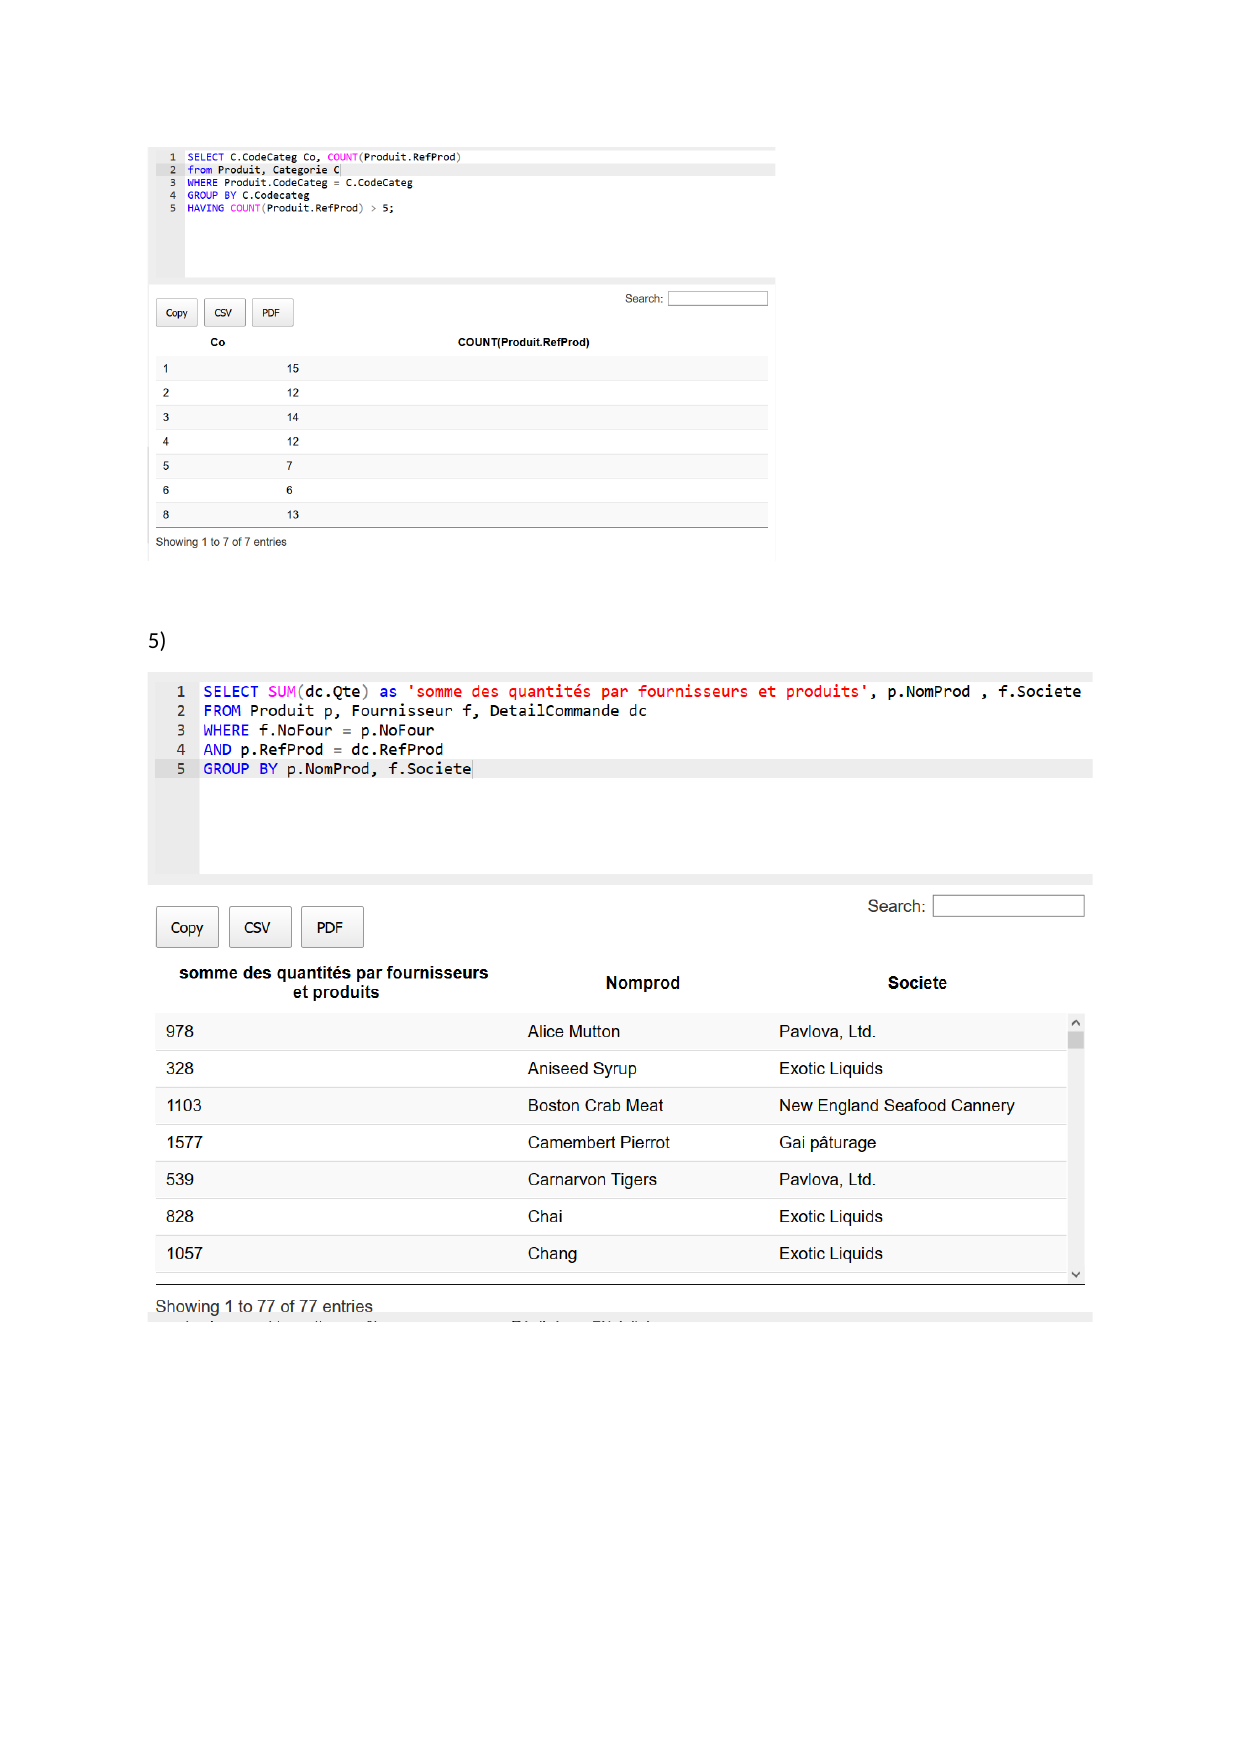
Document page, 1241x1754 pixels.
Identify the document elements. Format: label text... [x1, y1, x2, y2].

picture [147, 147, 776, 561]
picture [147, 672, 1093, 1322]
text 5) [148, 626, 1093, 654]
